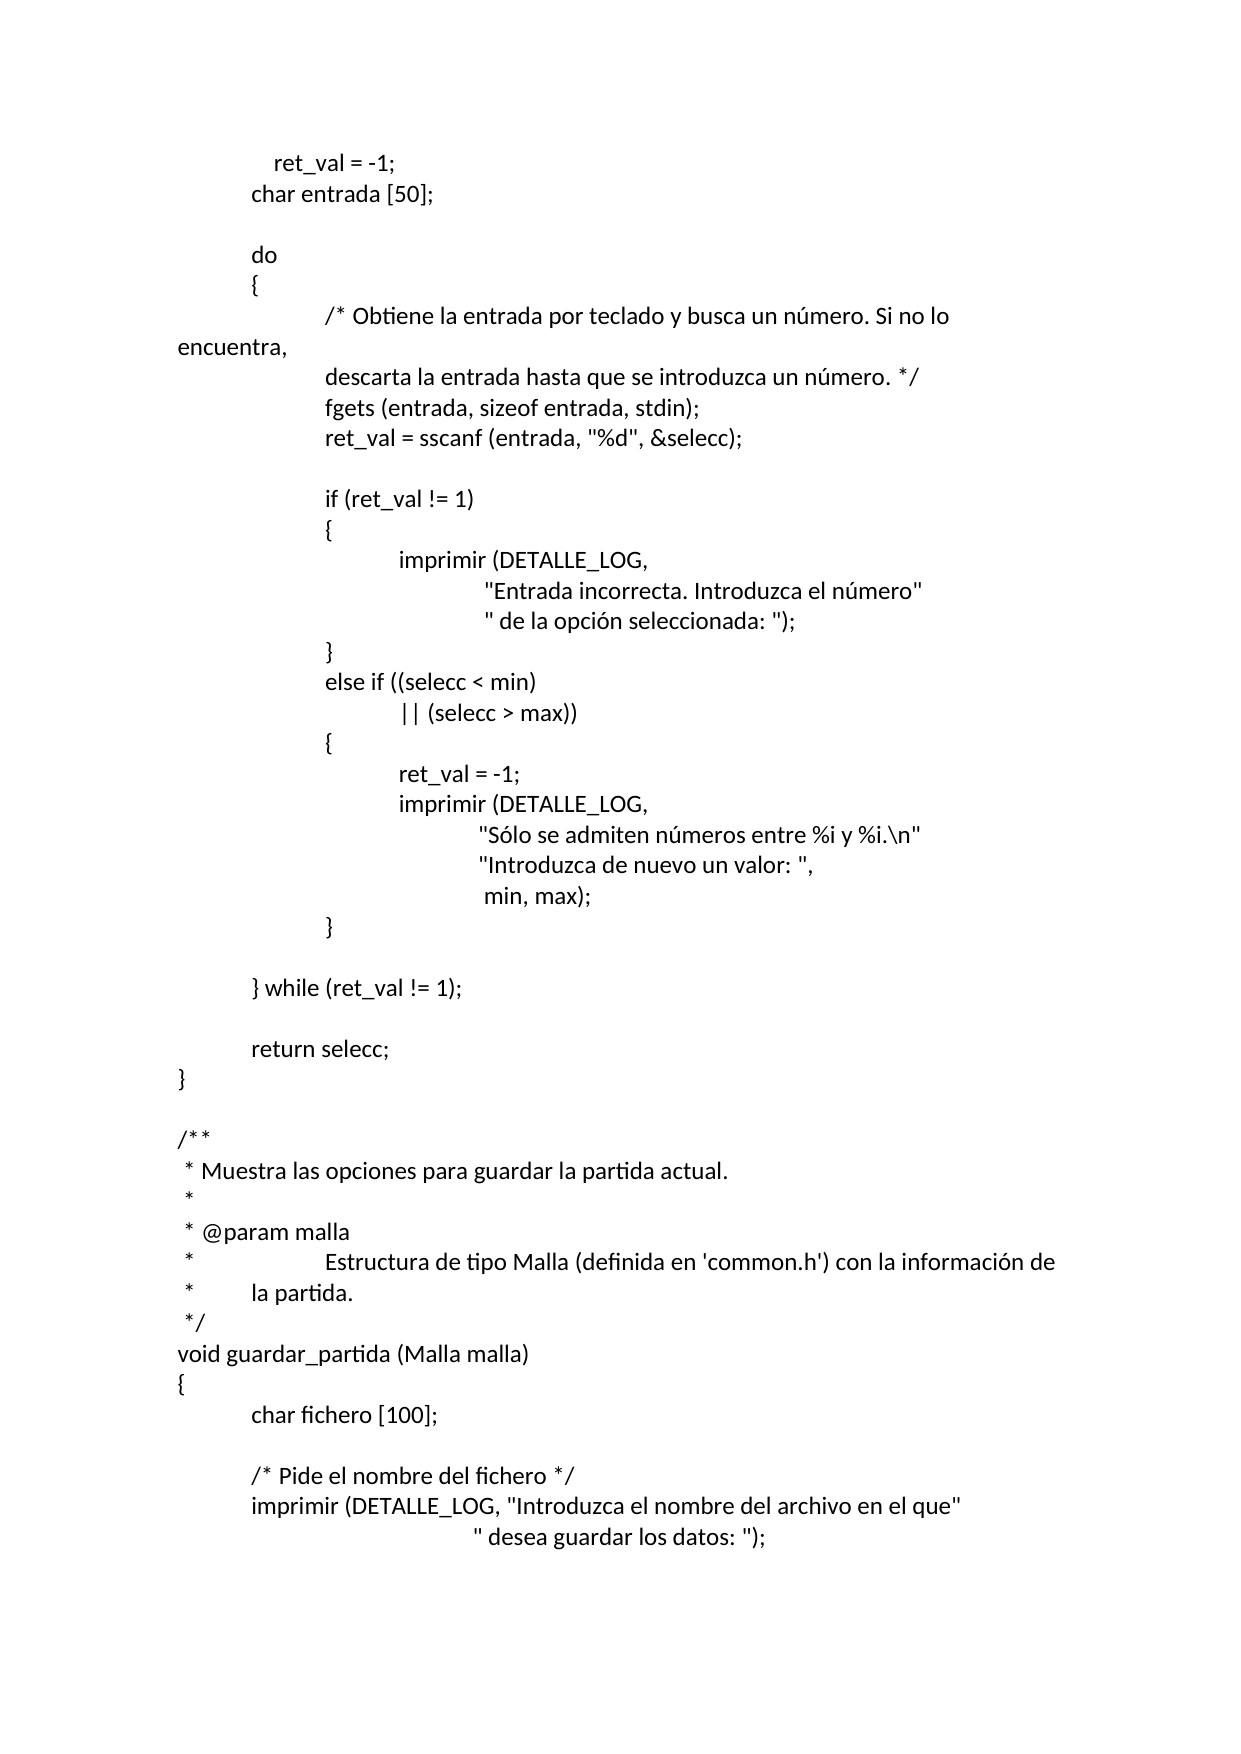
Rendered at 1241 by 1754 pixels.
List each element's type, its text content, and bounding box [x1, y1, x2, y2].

text ret_val = -1; [177, 758, 1063, 788]
text if (ret_val != 1) [177, 483, 1063, 514]
text { [177, 727, 1063, 758]
text * [177, 1185, 1063, 1216]
text } [177, 636, 1063, 666]
text /** [177, 1124, 1063, 1155]
text "Introduzca de nuevo un valor: ", [177, 849, 1063, 880]
text } [177, 1063, 1063, 1094]
text ret_val = -1; [177, 148, 1063, 178]
text * Estructura de tipo Malla (definida en 'common.h') con la información de [177, 1246, 1063, 1277]
text " de la opción seleccionada: "); [177, 605, 1063, 636]
text void guardar_partida (Malla malla) [177, 1338, 1063, 1368]
text * @param malla [177, 1216, 1063, 1246]
text char entrada [50]; [177, 178, 1063, 209]
text { [177, 1368, 1063, 1399]
text */ [177, 1307, 1063, 1338]
text "Entrada incorrecta. Introduzca el número" [177, 575, 1063, 605]
text fgets (entrada, sizeof entrada, stdin); [177, 392, 1063, 422]
text { [177, 270, 1063, 300]
text " desea guardar los datos: "); [177, 1521, 1063, 1552]
text /* Obtiene la entrada por teclado y busca un número. Si no lo encuentra, [177, 300, 1063, 361]
text descarta la entrada hasta que se introduzca un número. */ [177, 361, 1063, 392]
text || (selecc > max)) [177, 697, 1063, 727]
text imprimir (DETALLE_LOG, [177, 544, 1063, 575]
text char fichero [100]; [177, 1399, 1063, 1429]
text else if ((selecc < min) [177, 666, 1063, 697]
text ret_val = sscanf (entrada, "%d", &selecc); [177, 422, 1063, 453]
text imprimir (DETALLE_LOG, "Introduzca el nombre del archivo en el que" [177, 1491, 1063, 1521]
text * la partida. [177, 1277, 1063, 1307]
text * Muestra las opciones para guardar la partida actual. [177, 1155, 1063, 1185]
text "Sólo se admiten números entre %i y %i.\n" [177, 819, 1063, 849]
text return selecc; [177, 1033, 1063, 1063]
text } [177, 911, 1063, 941]
text imprimir (DETALLE_LOG, [177, 788, 1063, 819]
text } while (ret_val != 1); [177, 972, 1063, 1002]
text do [177, 239, 1063, 270]
text { [177, 514, 1063, 544]
text /* Pide el nombre del fichero */ [177, 1460, 1063, 1491]
text min, max); [177, 880, 1063, 911]
